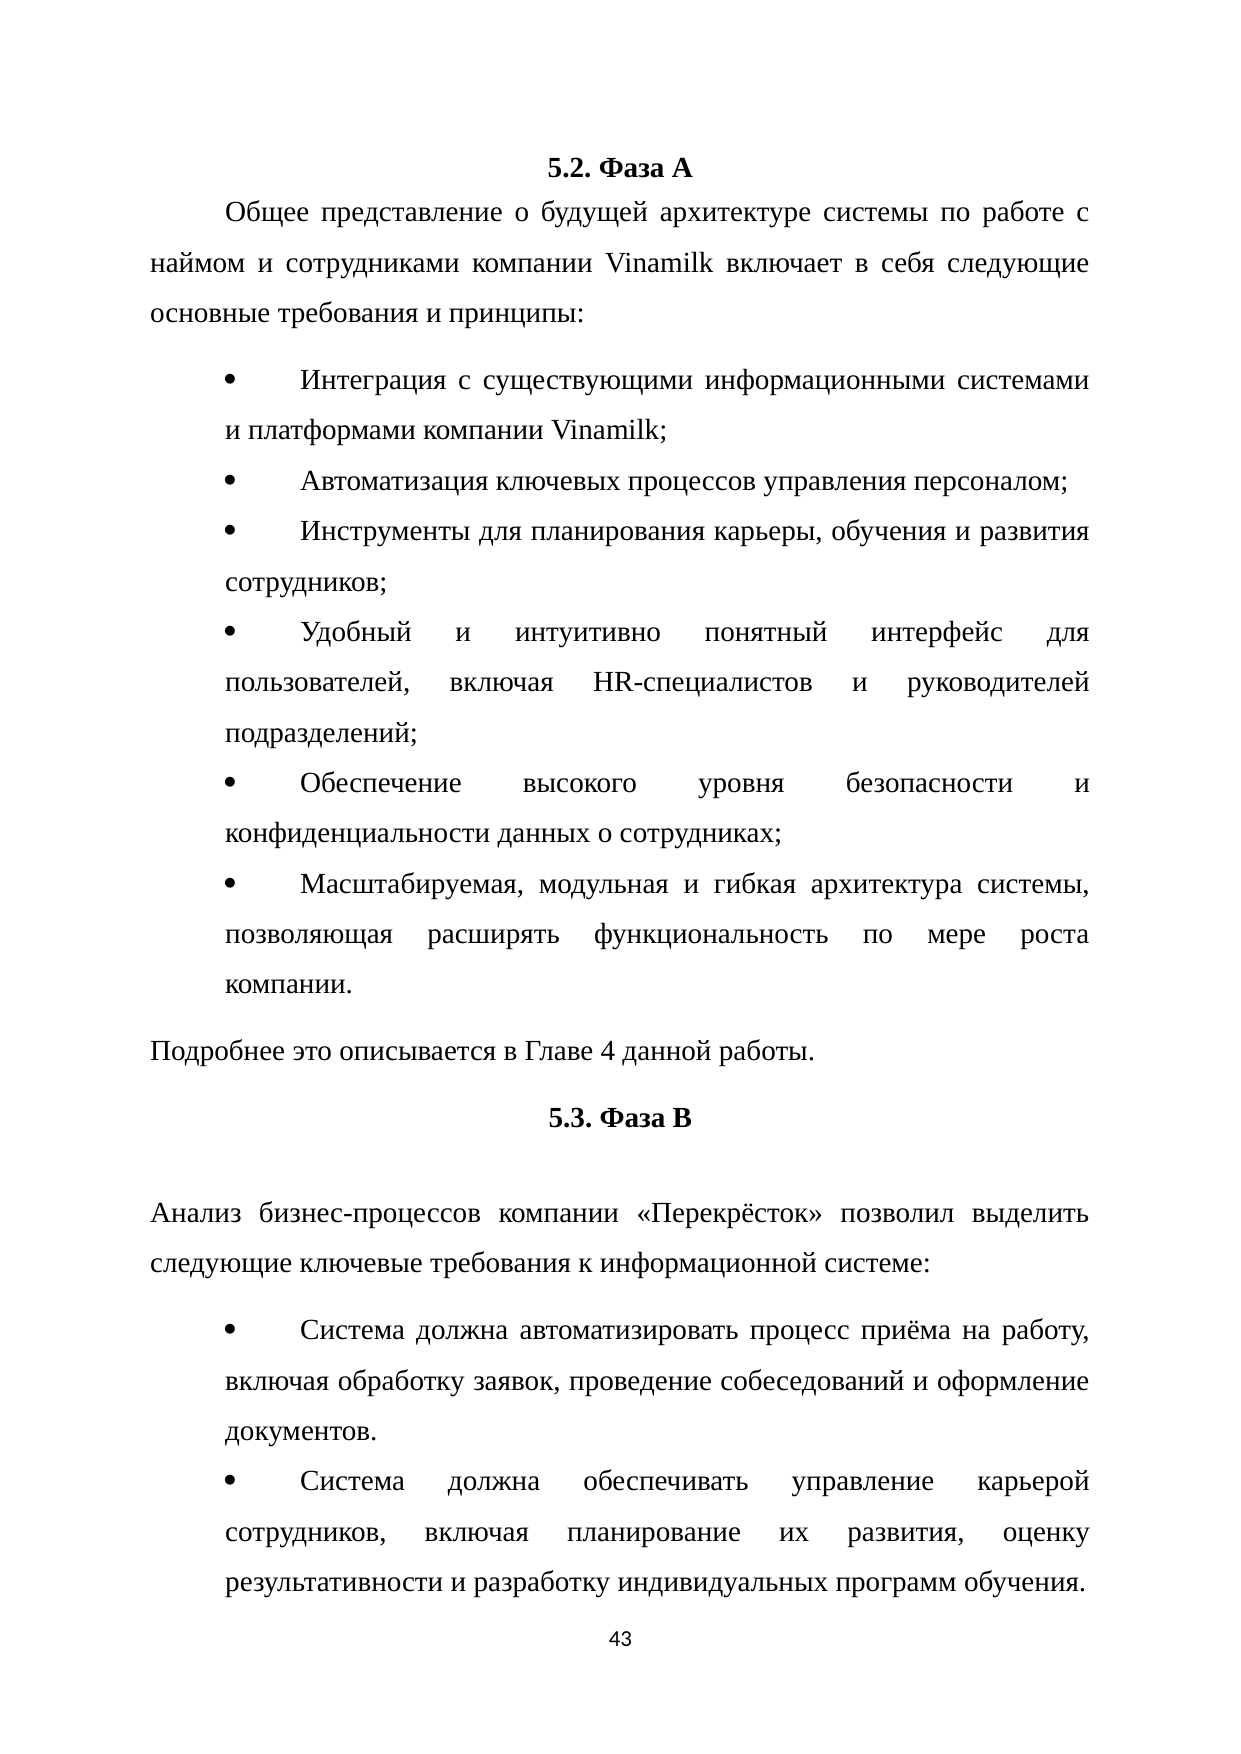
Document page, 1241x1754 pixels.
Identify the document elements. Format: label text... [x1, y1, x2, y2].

subtitle 5.2. Фаза A [150, 150, 1090, 183]
list Автоматизация ключевых процессов управления персоналом; [225, 463, 1090, 496]
list Обеспечение высокого уровня безопасности и конфиденциальности данных о сотрудниках; [225, 765, 1090, 849]
list Интеграция с существующими информационными системами и платформами компании Vinamilk; [225, 362, 1090, 446]
list Система должна автоматизировать процесс приёма на работу, включая обработку заявок, проведение собеседований и оформление документов. [225, 1312, 1090, 1447]
subtitle 5.3. Фаза B [150, 1100, 1090, 1134]
list Система должна обеспечивать управление карьерой сотрудников, включая планирование их развития, оценку результативности и разработку индивидуальных программ обучения. [225, 1463, 1090, 1598]
text Общее представление о будущей архитектуре системы по работе с наймом и сотрудниками компании Vinamilk включает в себя следующие основные требования и принципы: [150, 194, 1090, 329]
text Подробнее это описывается в Главе 4 данной работы. [150, 1033, 1090, 1067]
text Анализ бизнес-процессов компании «Перекрёсток» позволил выделить следующие ключевые требования к информационной системе: [150, 1195, 1090, 1279]
list Инструменты для планирования карьеры, обучения и развития сотрудников; [225, 513, 1090, 597]
list Масштабируемая, модульная и гибкая архитектура системы, позволяющая расширять функциональность по мере роста компании. [225, 866, 1090, 1000]
list Удобный и интуитивно понятный интерфейс для пользователей, включая HR-специалистов и руководителей подразделений; [225, 614, 1090, 748]
